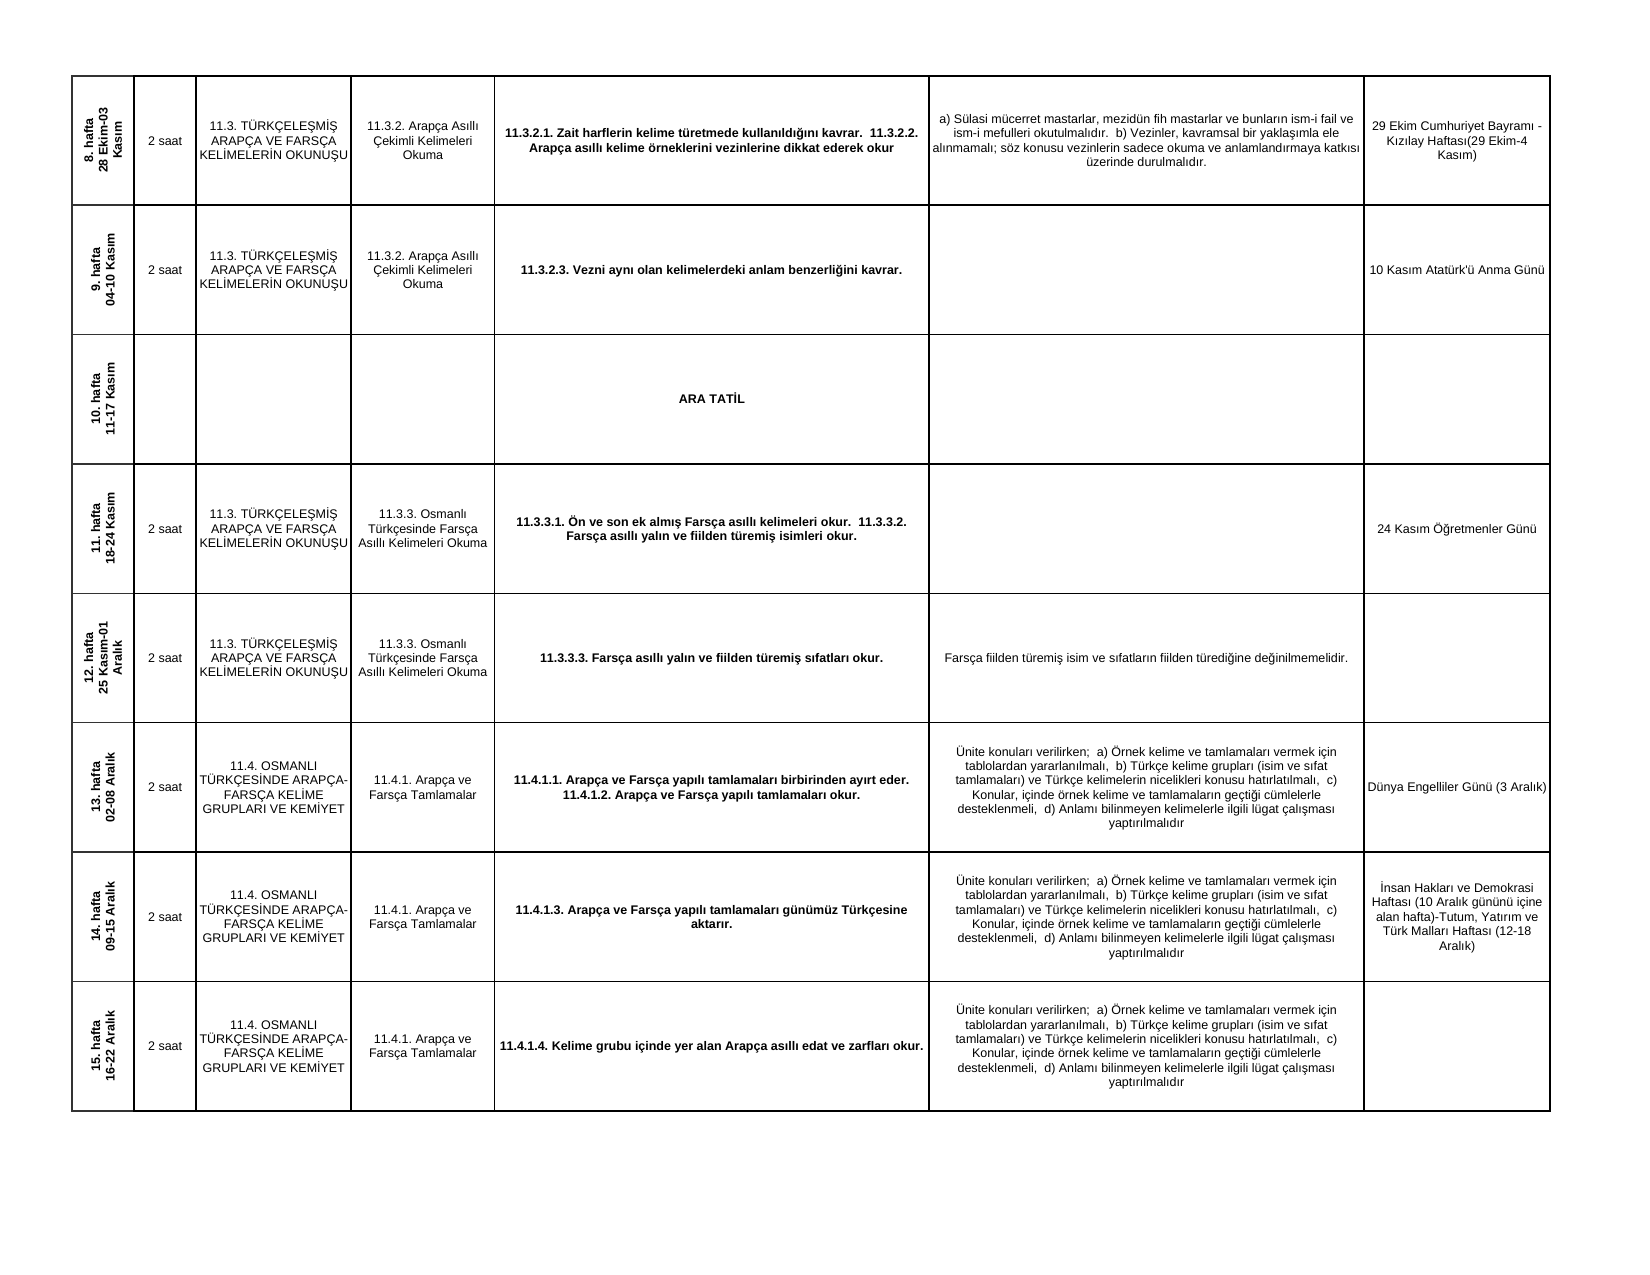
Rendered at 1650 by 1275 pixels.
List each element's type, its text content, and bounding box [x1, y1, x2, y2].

table_cell [930, 335, 1363, 463]
table_cell 11.3. TÜRKÇELEŞMİŞ ARAPÇA VE FARSÇA KELİMELERİN OKUNUŞU [197, 465, 350, 592]
table_cell 24 Kasım Öğretmenler Günü [1365, 465, 1549, 592]
table_cell 2 saat [135, 723, 195, 851]
table_cell 15. hafta 16-22 Aralık [73, 982, 133, 1110]
table_cell 11.3. TÜRKÇELEŞMİŞ ARAPÇA VE FARSÇA KELİMELERİN OKUNUŞU [197, 594, 350, 722]
table_cell 2 saat [135, 77, 195, 204]
table_cell 11.4.1. Arapça ve Farsça Tamlamalar [352, 723, 494, 851]
table_cell 11.3. TÜRKÇELEŞMİŞ ARAPÇA VE FARSÇA KELİMELERİN OKUNUŞU [197, 206, 350, 334]
table_cell Dünya Engelliler Günü (3 Aralık) [1365, 723, 1549, 851]
table_cell 11.3.3.1. Ön ve son ek almış Farsça asıllı kelimeleri okur. 11.3.3.2. Farsça asıllı yalın ve fiilden türemiş isimleri okur. [495, 465, 928, 592]
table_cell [352, 982, 494, 1110]
table_cell 9. hafta 04-10 Kasım [73, 206, 133, 334]
table_cell 12. hafta 25 Kasım-01 Aralık [73, 594, 133, 722]
table_cell 2 saat [135, 465, 195, 592]
table_cell 8. hafta 28 Ekim-03 Kasım [73, 77, 133, 204]
table_cell 14. hafta 09-15 Aralık [73, 853, 133, 981]
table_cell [197, 77, 350, 204]
table_cell 11.3.3. Osmanlı Türkçesinde Farsça Asıllı Kelimeleri Okuma [352, 465, 494, 592]
table_cell 11.4. OSMANLI TÜRKÇESİNDE ARAPÇA-FARSÇA KELİME GRUPLARI VE KEMİYET [197, 853, 350, 981]
table_cell [197, 335, 350, 463]
table_cell 11. hafta 18-24 Kasım [73, 465, 133, 592]
table_cell 11.4.1.1. Arapça ve Farsça yapılı tamlamaları birbirinden ayırt eder. 11.4.1.2. Arapça ve Farsça yapılı tamlamaları okur. [495, 723, 928, 851]
table_cell 11.4.1.3. Arapça ve Farsça yapılı tamlamaları günümüz Türkçesine aktarır. [495, 853, 928, 981]
table_cell [1365, 335, 1549, 463]
table_cell Farsça fiilden türemiş isim ve sıfatların fiilden türediğine değinilmemelidir. [930, 594, 1363, 722]
table_cell 11.3.2.3. Vezni aynı olan kelimelerdeki anlam benzerliğini kavrar. [495, 206, 928, 334]
table_cell 11.3.2.1. Zait harflerin kelime türetmede kullanıldığını kavrar. 11.3.2.2. Arapça asıllı kelime örneklerini vezinlerine dikkat ederek okur [495, 77, 928, 204]
table_cell [930, 465, 1363, 592]
table_cell 11.4.1. Arapça ve Farsça Tamlamalar [352, 853, 494, 981]
table_cell 11.4. OSMANLI TÜRKÇESİNDE ARAPÇA-FARSÇA KELİME GRUPLARI VE KEMİYET [197, 723, 350, 851]
table_cell İnsan Hakları ve Demokrasi Haftası (10 Aralık gününü içine alan hafta)-Tutum, Yatırım ve Türk Malları Haftası (12-18 Aralık) [1365, 853, 1549, 981]
table_cell 29 Ekim Cumhuriyet Bayramı - Kızılay Haftası(29 Ekim-4 Kasım) [1365, 77, 1549, 204]
table_cell [135, 335, 195, 463]
table_cell 11.3.3.3. Farsça asıllı yalın ve fiilden türemiş sıfatları okur. [495, 594, 928, 722]
table_cell 11.3.2. Arapça Asıllı Çekimli Kelimeleri Okuma [352, 77, 494, 204]
table_cell 11.3.3. Osmanlı Türkçesinde Farsça Asıllı Kelimeleri Okuma [352, 594, 494, 722]
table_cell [197, 982, 350, 1110]
table_cell [1365, 982, 1549, 1110]
table_cell ARA TATİL [495, 335, 928, 463]
table_cell 10 Kasım Atatürk'ü Anma Günü [1365, 206, 1549, 334]
table_cell 2 saat [135, 982, 195, 1110]
table_cell 11.4.1.4. Kelime grubu içinde yer alan Arapça asıllı edat ve zarfları okur. [495, 982, 928, 1110]
table_cell 11.3.2. Arapça Asıllı Çekimli Kelimeleri Okuma [352, 206, 494, 334]
table_cell 2 saat [135, 594, 195, 722]
table_cell 13. hafta 02-08 Aralık [73, 723, 133, 851]
table_cell [930, 206, 1363, 334]
table_cell [352, 335, 494, 463]
table_cell a) Sülasi mücerret mastarlar, mezidün fih mastarlar ve bunların ism-i fail ve ism-i mefulleri okutulmalıdır. b) Vezinler, kavramsal bir yaklaşımla ele alınmamalı; söz konusu vezinlerin sadece okuma ve anlamlandırmaya katkısı üzerinde durulmalıdır. [930, 77, 1363, 204]
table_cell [930, 982, 1363, 1110]
table_cell 10. hafta 11-17 Kasım [73, 335, 133, 463]
table_cell 2 saat [135, 206, 195, 334]
table_cell 2 saat [135, 853, 195, 981]
table_cell [1365, 594, 1549, 722]
